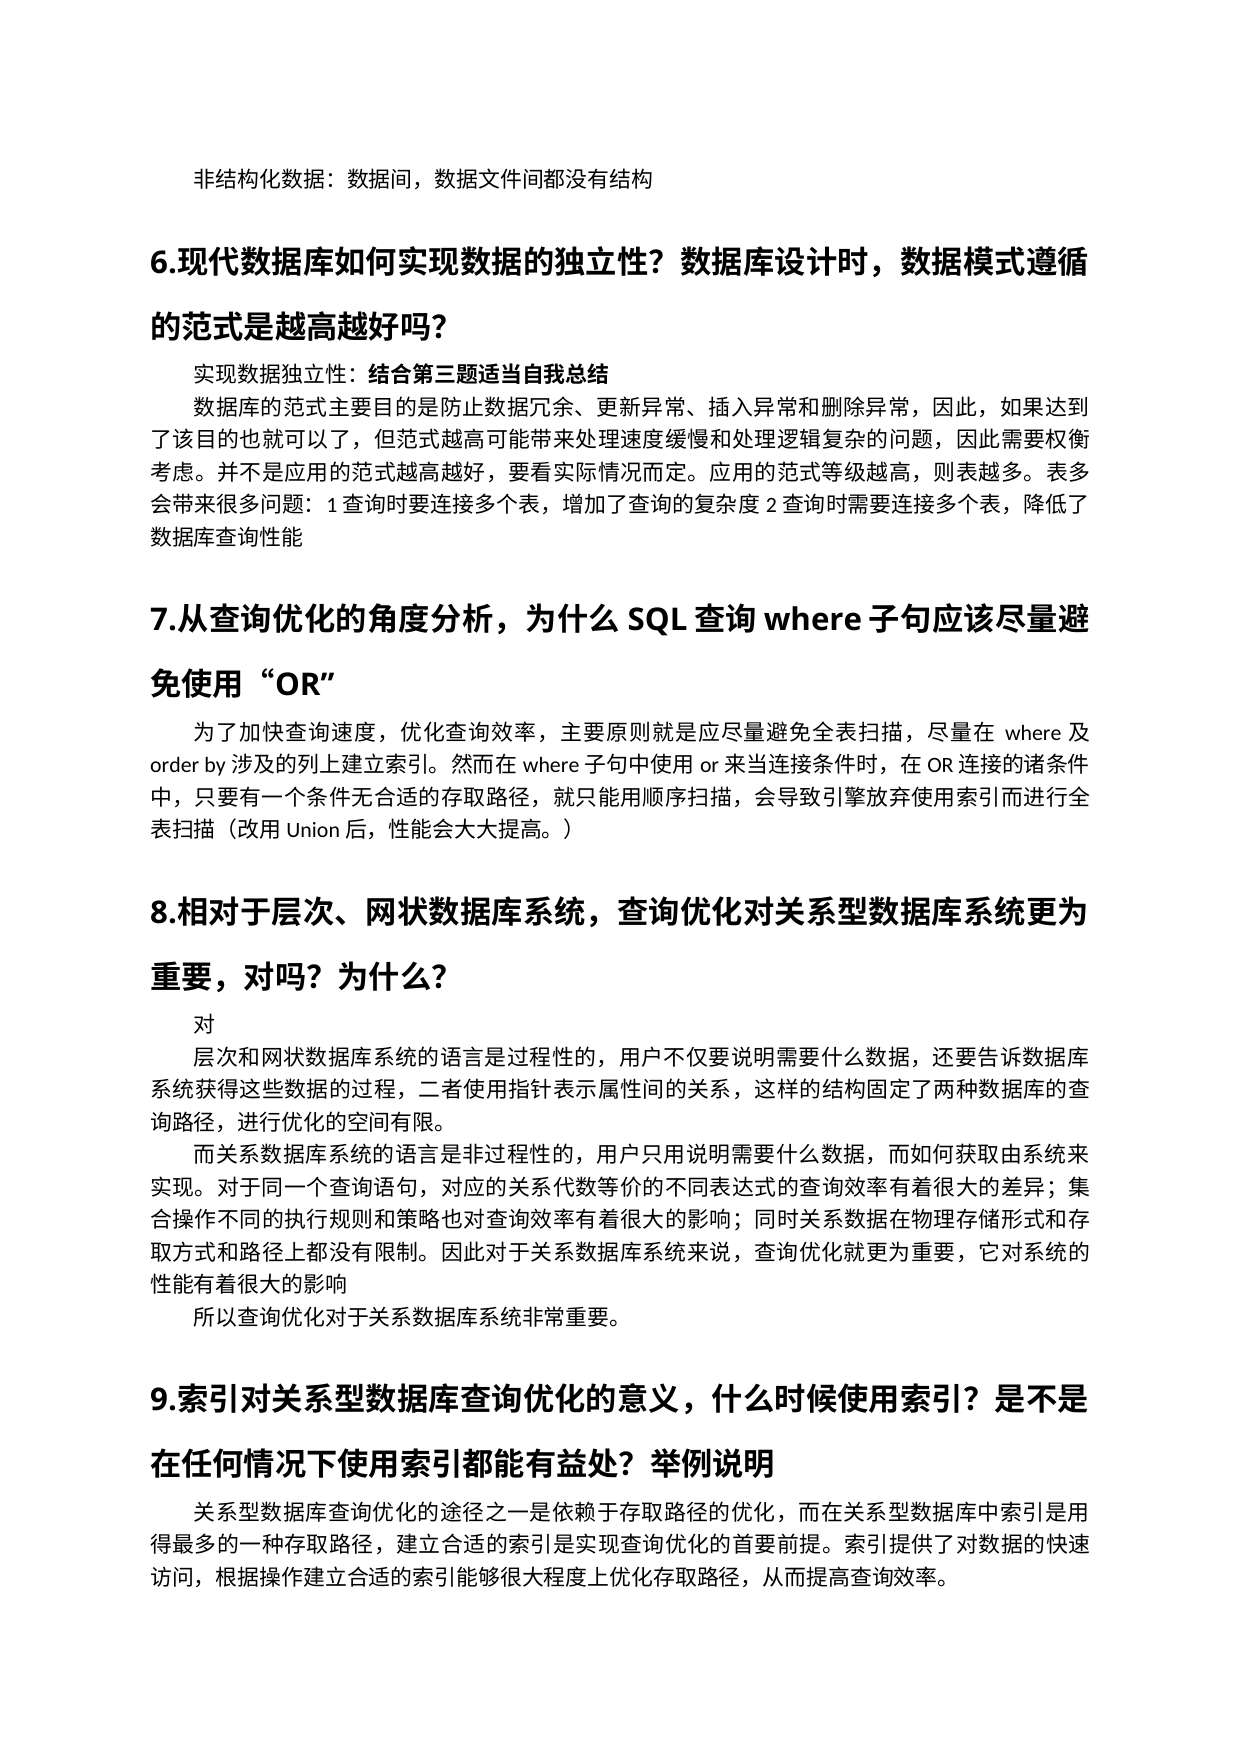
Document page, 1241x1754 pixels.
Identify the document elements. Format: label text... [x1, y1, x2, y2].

text 关系型数据库查询优化的途径之一是依赖于存取路径的优化，而在关系型数据库中索引是用得最多的一种存取路径，建立合适的索引是实现查询优化的首要前提。索引提供了对数据的快速访问，根据操作建立合适的索引能够很大程度上优化存取路径，从而提高查询效率。 [150, 1494, 1090, 1592]
text 6.现代数据库如何实现数据的独立性？数据库设计时，数据模式遵循的范式是越高越好吗？ [150, 227, 1090, 357]
text 7.从查询优化的角度分析，为什么SQL查询where子句应该尽量避免使用“OR” [150, 584, 1090, 714]
text 对 [150, 1007, 1090, 1039]
text 所以查询优化对于关系数据库系统非常重要。 [150, 1299, 1090, 1332]
text 数据库的范式主要目的是防止数据冗余、更新异常、插入异常和删除异常，因此，如果达到了该目的也就可以了，但范式越高可能带来处理速度缓慢和处理逻辑复杂的问题，因此需要权衡考虑。并不是应用的范式越高越好，要看实际情况而定。应用的范式等级越高，则表越多。表多会带来很多问题：1 查询时要连接多个表，增加了查询的复杂度 2 查询时需要连接多个表，降低了数据库查询性能 [150, 389, 1090, 552]
text 为了加快查询速度，优化查询效率，主要原则就是应尽量避免全表扫描，尽量在 where 及 order by 涉及的列上建立索引。然而在 where 子句中使用 or 来当连接条件时，在OR连接的诸条件中，只要有一个条件无合适的存取路径，就只能用顺序扫描，会导致引擎放弃使用索引而进行全表扫描（改用 Union 后，性能会大大提高。） [150, 714, 1090, 844]
text 9.索引对关系型数据库查询优化的意义，什么时候使用索引？是不是在任何情况下使用索引都能有益处？举例说明 [150, 1364, 1090, 1494]
text 实现数据独立性：结合第三题适当自我总结 [150, 357, 1090, 389]
text 而关系数据库系统的语言是非过程性的，用户只用说明需要什么数据，而如何获取由系统来实现。对于同一个查询语句，对应的关系代数等价的不同表达式的查询效率有着很大的差异；集合操作不同的执行规则和策略也对查询效率有着很大的影响；同时关系数据在物理存储形式和存取方式和路径上都没有限制。因此对于关系数据库系统来说，查询优化就更为重要，它对系统的性能有着很大的影响 [150, 1137, 1090, 1299]
text 非结构化数据：数据间，数据文件间都没有结构 [150, 162, 1090, 194]
text 8.相对于层次、网状数据库系统，查询优化对关系型数据库系统更为重要，对吗？为什么？ [150, 877, 1090, 1007]
text 层次和网状数据库系统的语言是过程性的，用户不仅要说明需要什么数据，还要告诉数据库系统获得这些数据的过程，二者使用指针表示属性间的关系，这样的结构固定了两种数据库的查询路径，进行优化的空间有限。 [150, 1039, 1090, 1137]
